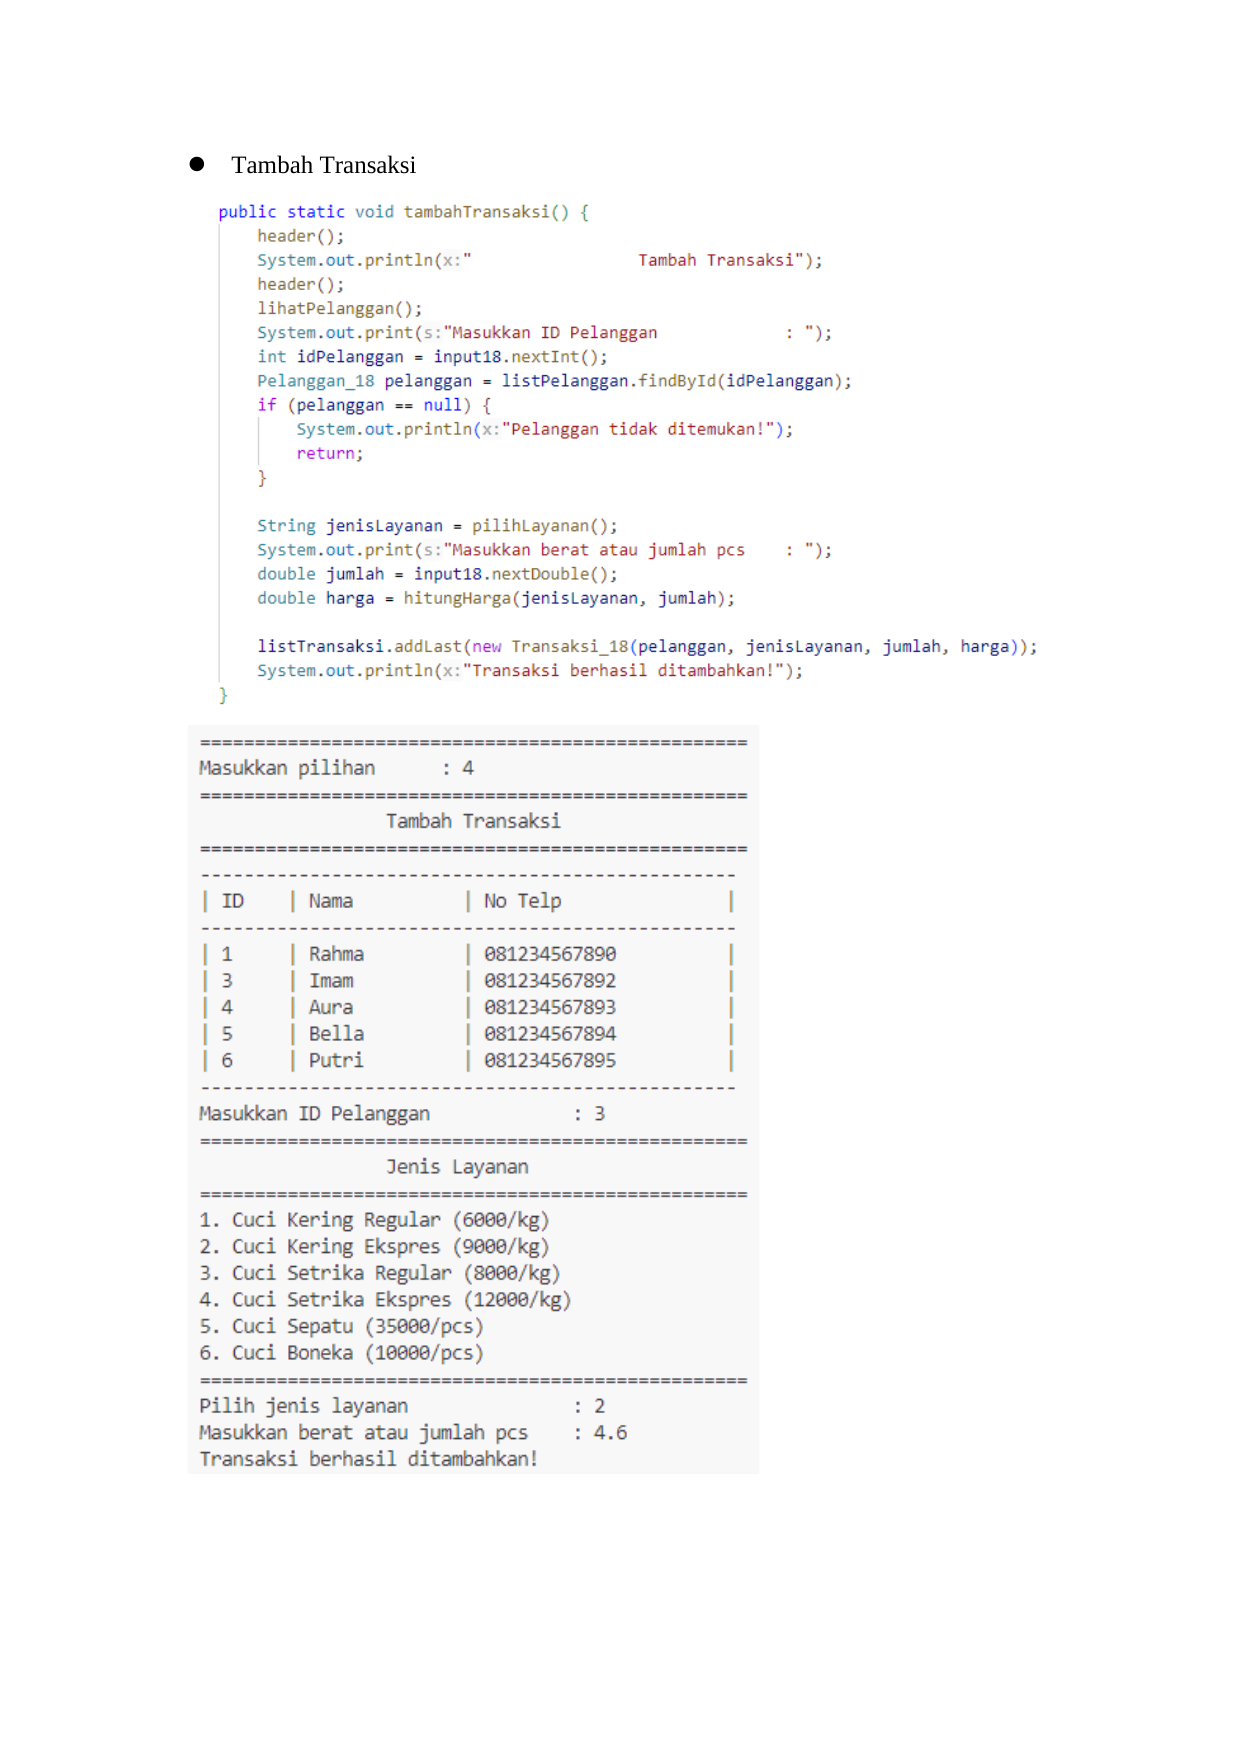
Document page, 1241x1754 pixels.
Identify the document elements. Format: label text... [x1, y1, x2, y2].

picture [187, 183, 1052, 722]
picture [187, 725, 760, 1474]
list Tambah Transaksi [187, 150, 1053, 179]
